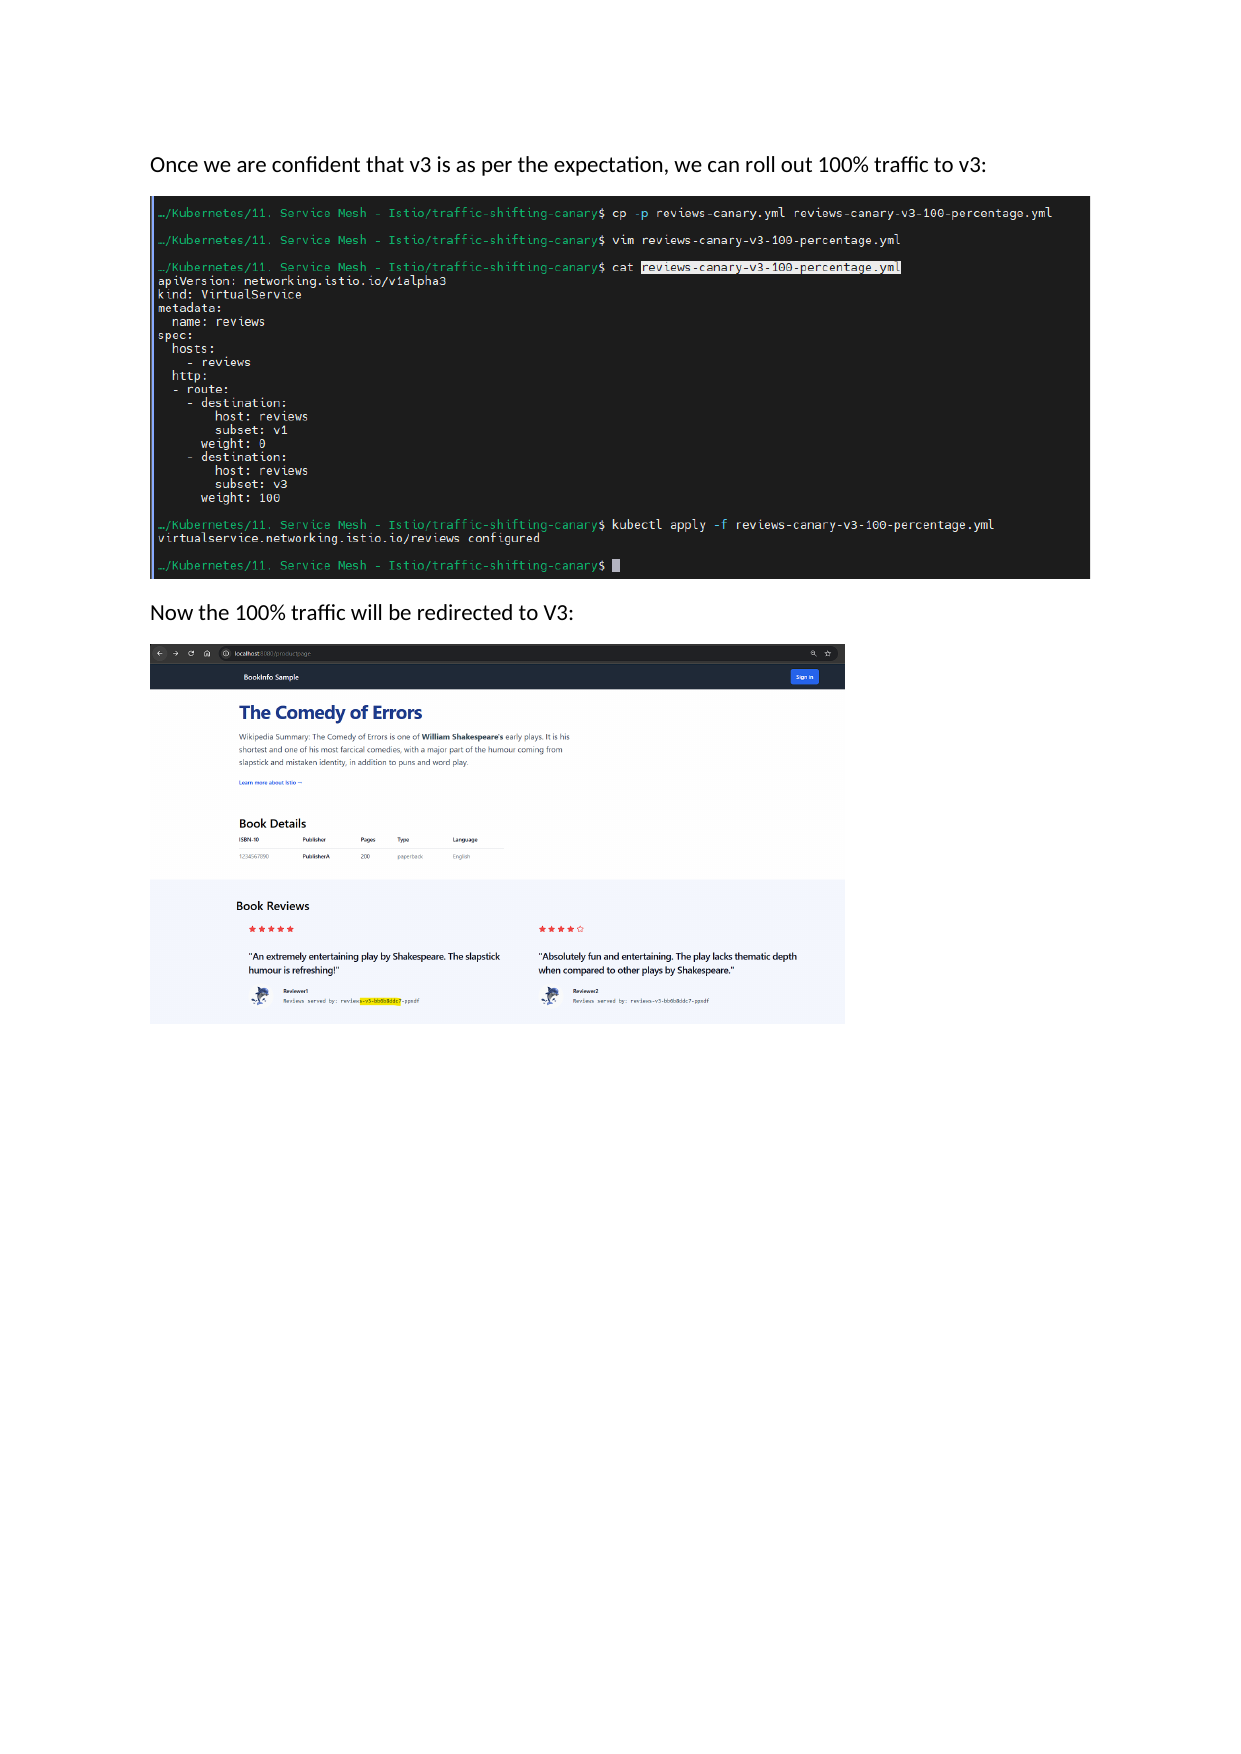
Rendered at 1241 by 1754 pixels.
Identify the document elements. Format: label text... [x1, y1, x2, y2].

picture [150, 644, 845, 1024]
text Once we are confident that v3 is as per the expectation, we can roll out 100% traffic to v3: [150, 150, 1090, 178]
picture [150, 196, 1091, 579]
text Now the 100% traffic will be redirected to V3: [150, 598, 1090, 626]
